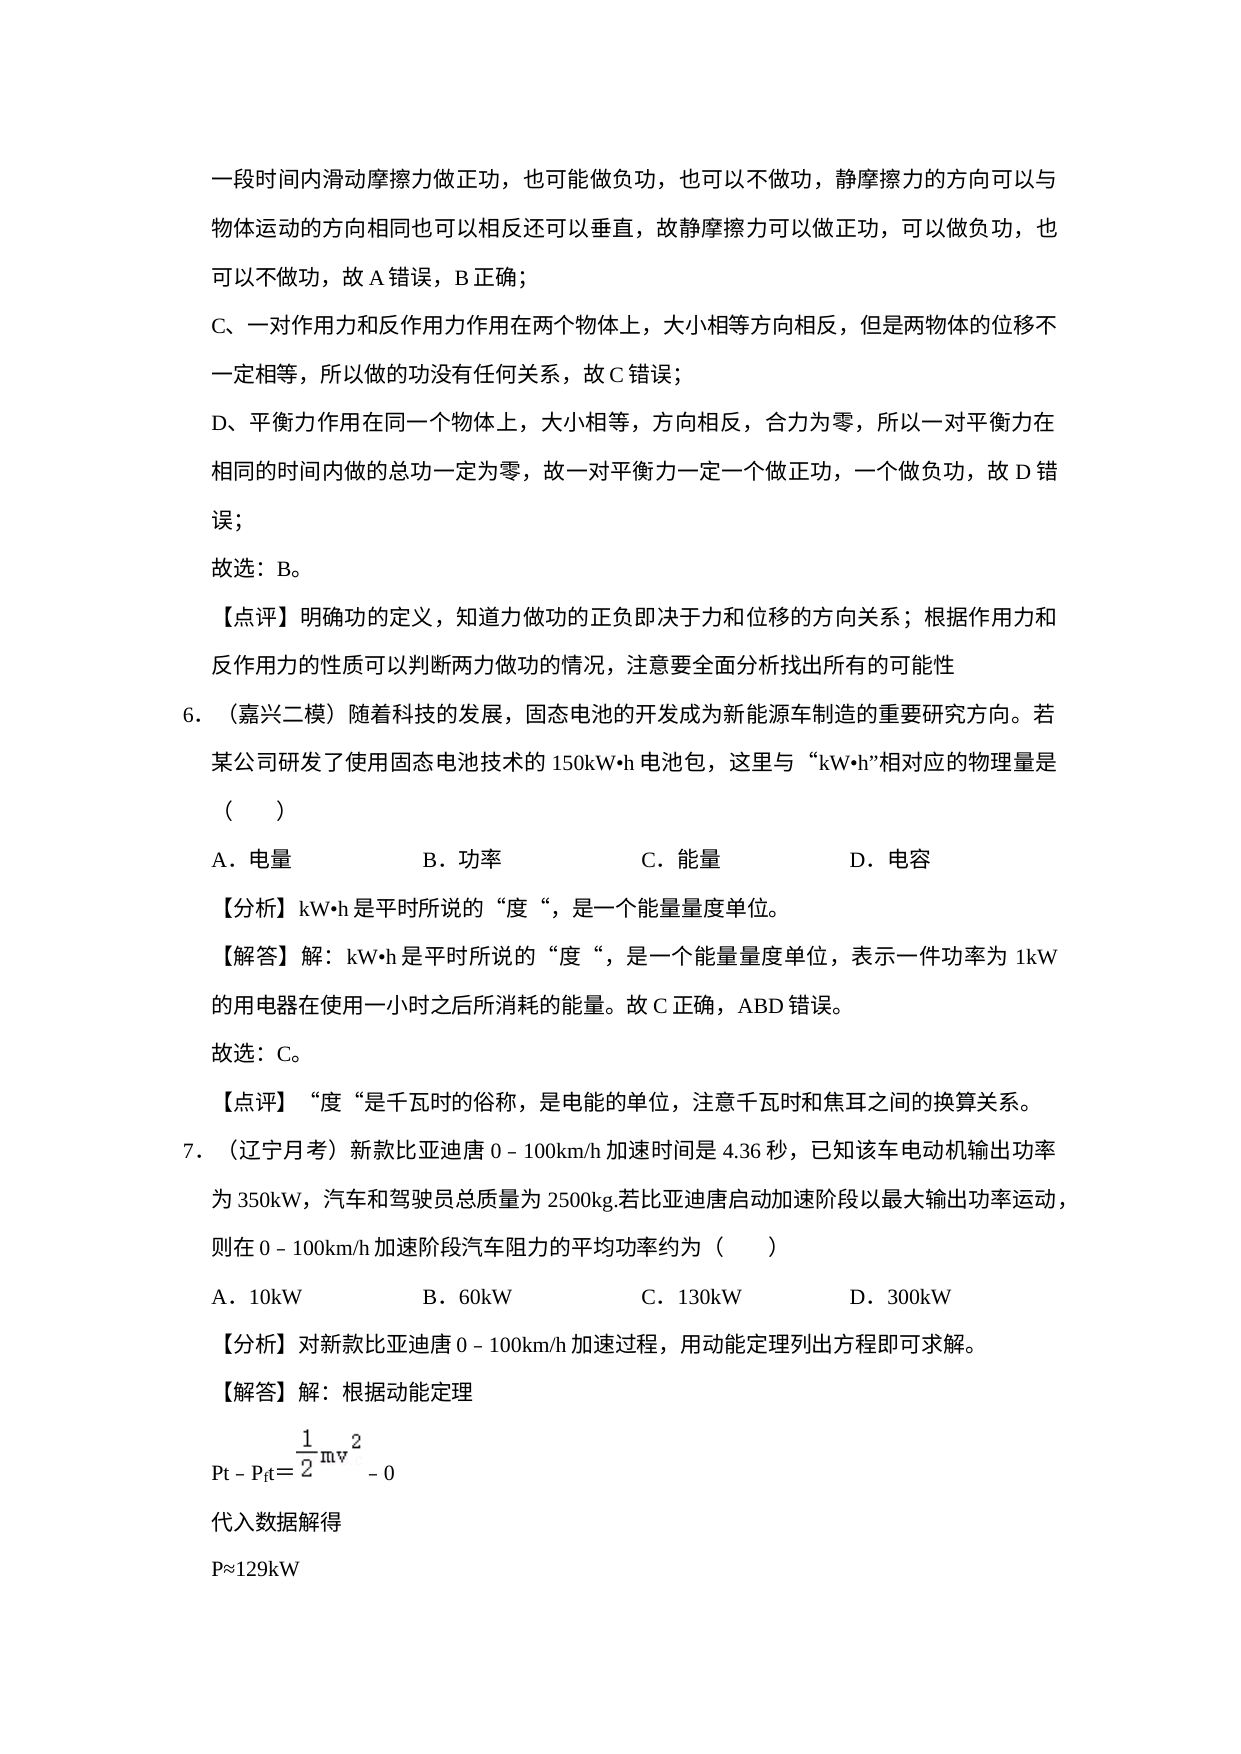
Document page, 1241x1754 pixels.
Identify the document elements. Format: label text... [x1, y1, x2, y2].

text P≈129kW [211, 1552, 1058, 1585]
text 7．（辽宁月考）新款比亚迪唐0﹣100km/h加速时间是4.36秒，已知该车电动机输出功率为350kW，汽车和驾驶员总质量为2500kg.若比亚迪唐启动加速阶段以最大输出功率运动，则在0﹣100km/h加速阶段汽车阻力的平均功率约为（ ） [183, 1132, 1058, 1262]
text 【点评】“度“是千瓦时的俗称，是电能的单位，注意千瓦时和焦耳之间的换算关系。 [211, 1084, 1058, 1117]
text 【解答】解：kW•h是平时所说的“度“，是一个能量量度单位，表示一件功率为1kW的用电器在使用一小时之后所消耗的能量。故C正确，ABD错误。 [211, 939, 1058, 1020]
text 代入数据解得 [211, 1504, 1058, 1537]
text Pt﹣Pft＝﹣0 [211, 1423, 1058, 1488]
text A．电量 B．功率 C．能量 D．电容 [183, 842, 1058, 874]
text A．10kW B．60kW C．130kW D．300kW [183, 1278, 1058, 1311]
text 【解答】解：根据动能定理 [211, 1375, 1058, 1407]
text D、平衡力作用在同一个物体上，大小相等，方向相反，合力为零，所以一对平衡力在相同的时间内做的总功一定为零，故一对平衡力一定一个做正功，一个做负功，故D错误； [211, 405, 1058, 535]
text 【分析】对新款比亚迪唐0﹣100km/h加速过程，用动能定理列出方程即可求解。 [211, 1327, 1058, 1359]
text 【点评】明确功的定义，知道力做功的正负即决于力和位移的方向关系；根据作用力和反作用力的性质可以判断两力做功的情况，注意要全面分析找出所有的可能性 [211, 599, 1058, 680]
text 故选：C。 [211, 1036, 1058, 1068]
text 【分析】kW•h是平时所说的“度“，是一个能量量度单位。 [211, 890, 1058, 923]
text C、一对作用力和反作用力作用在两个物体上，大小相等方向相反，但是两物体的位移不一定相等，所以做的功没有任何关系，故C错误； [211, 308, 1058, 389]
text 6．（嘉兴二模）随着科技的发展，固态电池的开发成为新能源车制造的重要研究方向。若某公司研发了使用固态电池技术的150kW•h电池包，这里与“kW•h”相对应的物理量是（ ） [183, 696, 1058, 826]
text 故选：B。 [211, 551, 1058, 583]
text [211, 162, 1058, 292]
picture [296, 1425, 362, 1480]
